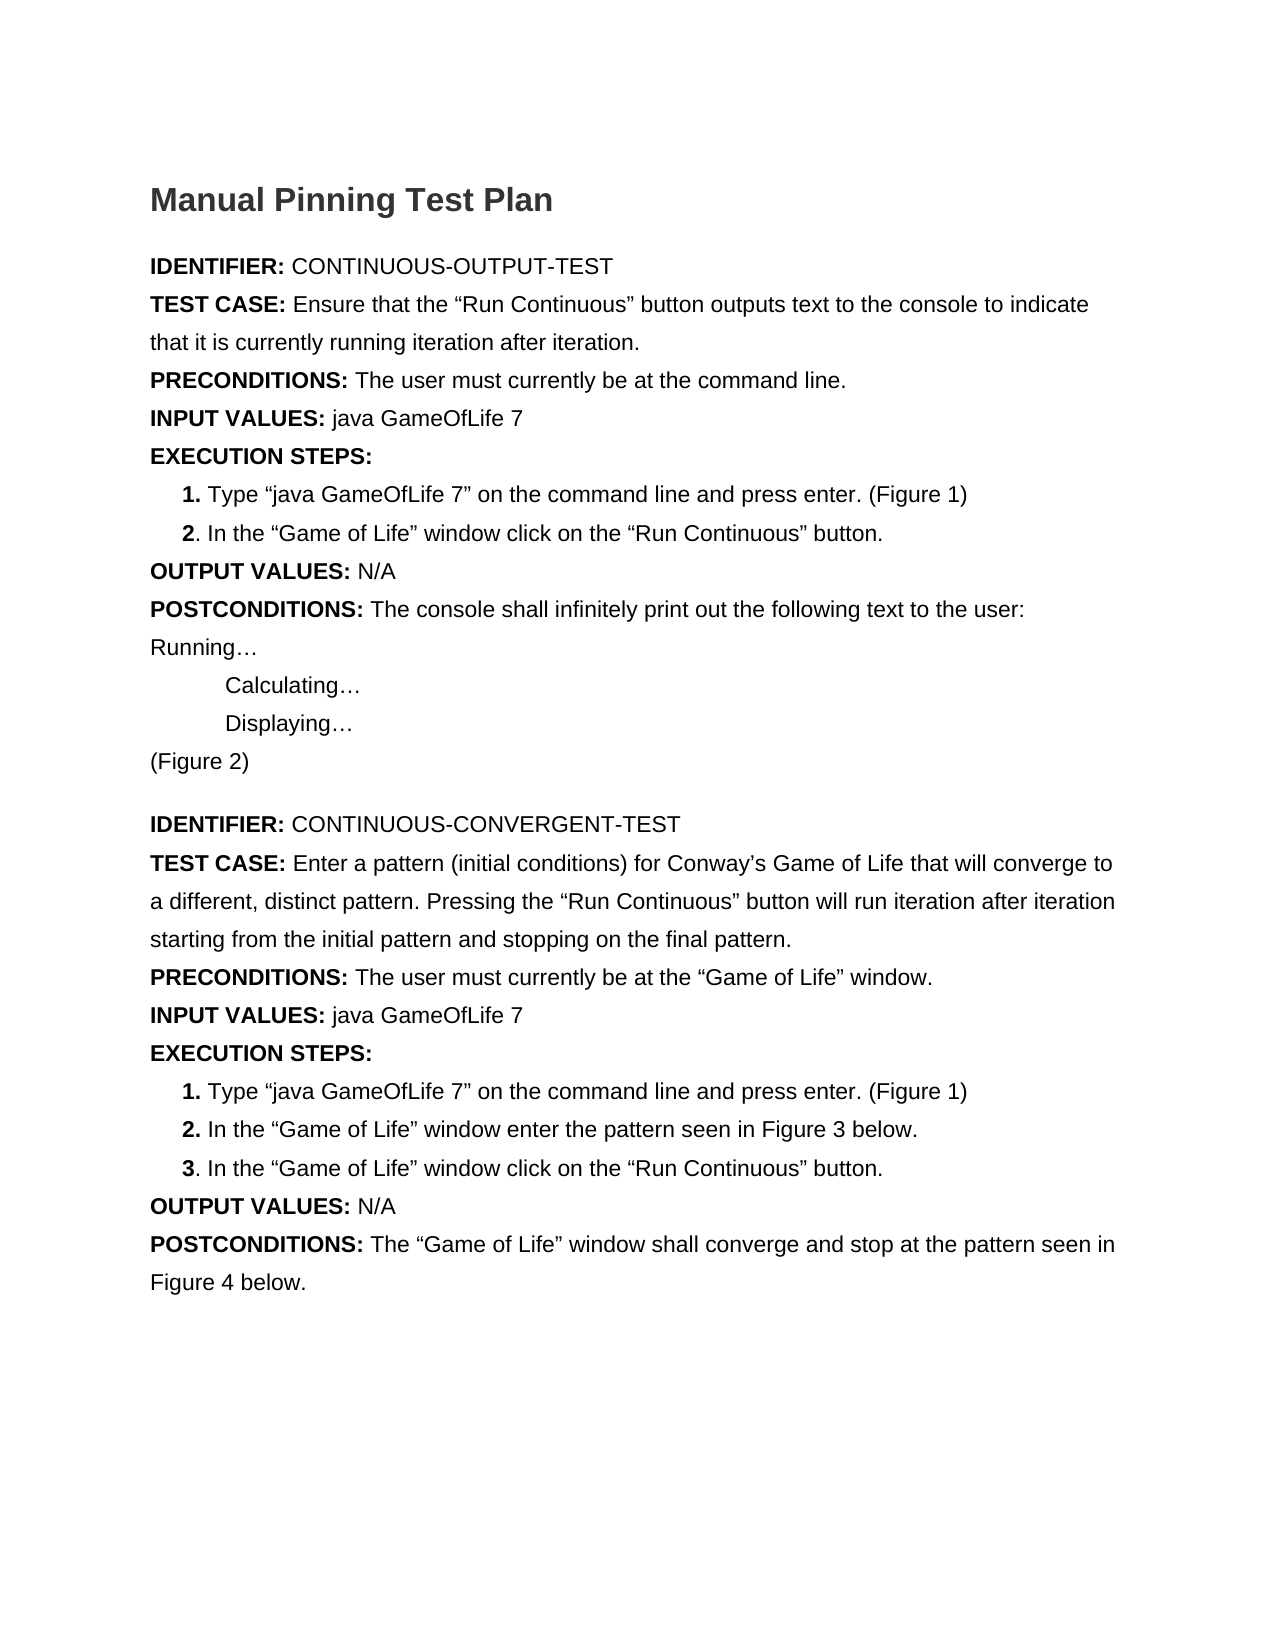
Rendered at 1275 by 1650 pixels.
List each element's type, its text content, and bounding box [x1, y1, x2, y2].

text Manual Pinning Test Plan [150, 180, 1125, 249]
text IDENTIFIER: CONTINUOUS-OUTPUT-TEST TEST CASE: Ensure that the “Run Continuous” button outputs text to the console to indicate that it is currently running iteration after iteration. PRECONDITIONS: The user must currently be at the command line. INPUT VALUES: java GameOfLife 7 EXECUTION STEPS: 1. Type “java GameOfLife 7” on the command line and press enter. (Figure 1) 2. In the “Game of Life” window click on the “Run Continuous” button. OUTPUT VALUES: N/A POSTCONDITIONS: The console shall infinitely print out the following text to the user: Running… Calculating… Displaying… (Figure 2) [150, 253, 1125, 775]
text IDENTIFIER: CONTINUOUS-CONVERGENT-TEST TEST CASE: Enter a pattern (initial conditions) for Conway’s Game of Life that will converge to a different, distinct pattern. Pressing the “Run Continuous” button will run iteration after iteration starting from the initial pattern and stopping on the final pattern. PRECONDITIONS: The user must currently be at the “Game of Life” window. INPUT VALUES: java GameOfLife 7 EXECUTION STEPS: 1. Type “java GameOfLife 7” on the command line and press enter. (Figure 1) 2. In the “Game of Life” window enter the pattern seen in Figure 3 below. 3. In the “Game of Life” window click on the “Run Continuous” button. OUTPUT VALUES: N/A POSTCONDITIONS: The “Game of Life” window shall converge and stop at the pattern seen in Figure 4 below. [150, 811, 1125, 1295]
